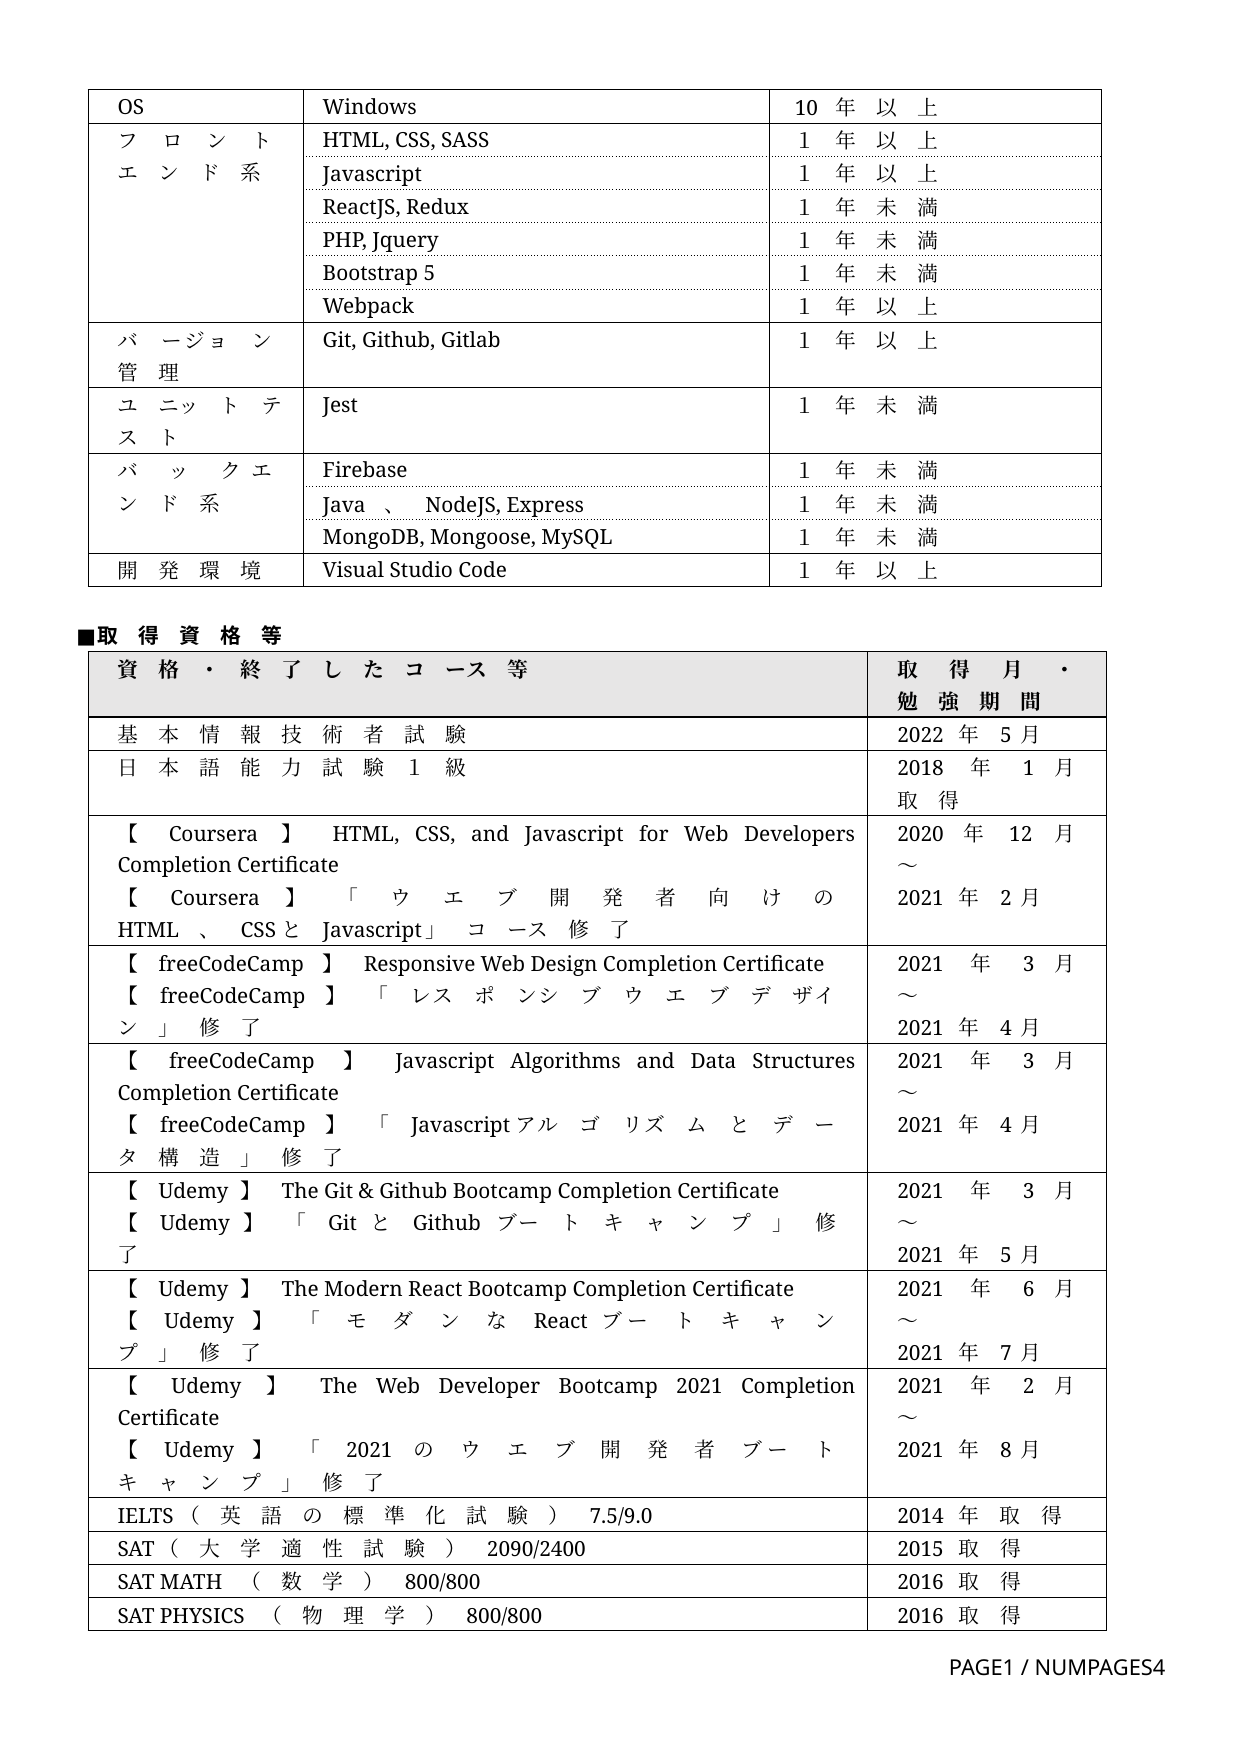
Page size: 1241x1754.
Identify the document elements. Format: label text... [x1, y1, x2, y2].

table_cell 2020年12月～ 2021年2月 [868, 816, 1106, 945]
table_cell SAT（大学適性試験）2090/2400 [89, 1532, 867, 1564]
table_cell １年以上 [770, 554, 1101, 586]
table_cell ReactJS, Redux [304, 189, 769, 222]
table_cell 2021年3月～ 2021年5月 [868, 1173, 1106, 1270]
table_cell Java、NodeJS, Express [304, 486, 769, 519]
table_cell １年以上 [770, 323, 1101, 387]
table_cell １年以上 [770, 124, 1101, 156]
table_cell 日本語能力試験１級 [89, 751, 867, 815]
table_cell 2015取得 [868, 1532, 1106, 1564]
table_header 取得月・勉強期間 [868, 652, 1106, 716]
table_cell Jest [304, 388, 769, 453]
table_cell １年未満 [770, 189, 1101, 222]
table_cell ユニットテスト [89, 388, 303, 453]
table_cell MongoDB, Mongoose, MySQL [304, 519, 769, 552]
table_cell １年未満 [770, 454, 1101, 486]
text ■取得資格等 [76, 619, 1164, 651]
table_cell 2021年3月～ 2021年4月 [868, 1044, 1106, 1172]
table_cell １年未満 [770, 222, 1101, 255]
table_cell 2014年取得 [868, 1498, 1106, 1531]
table_cell １年以上 [770, 156, 1101, 189]
table_cell バックエンド系 [89, 454, 303, 552]
table_cell 【Udemy】The Git & Github Bootcamp Completion Certificate 【Udemy】「GitとGithubブートキャンプ」修了 [89, 1173, 867, 1270]
table_cell 2016取得 [868, 1565, 1106, 1597]
table_cell Visual Studio Code [304, 554, 769, 586]
table_cell HTML, CSS, SASS [304, 124, 769, 156]
table_cell Bootstrap 5 [304, 255, 769, 289]
table_cell Webpack [304, 289, 769, 322]
table_cell １年以上 [770, 289, 1101, 322]
table_cell 2022年5月 [868, 718, 1106, 750]
table_cell バージョン管理 [89, 323, 303, 387]
table_cell 【Coursera】HTML, CSS, and Javascript for Web Developers Completion Certificate 【Coursera】「ウエブ開発者向けのHTML、CSSとJavascript」コース修了 [89, 816, 867, 945]
table_cell SAT MATH（数学）800/800 [89, 1565, 867, 1597]
table_cell 2021年6月～ 2021年7月 [868, 1271, 1106, 1367]
table_cell 10年以上 [770, 90, 1101, 122]
table_cell Git, Github, Gitlab [304, 323, 769, 387]
table_cell 2021年2月～ 2021年8月 [868, 1369, 1106, 1497]
table_cell 【freeCodeCamp】Responsive Web Design Completion Certificate 【freeCodeCamp】「レスポンシブウエブデザイン」修了 [89, 946, 867, 1042]
table_header 資格・終了したコース等 [89, 652, 867, 716]
table_cell 2016取得 [868, 1598, 1106, 1630]
table_cell 開発環境 [89, 554, 303, 586]
table_cell IELTS（英語の標準化試験）7.5/9.0 [89, 1498, 867, 1531]
table_cell 基本情報技術者試験 [89, 718, 867, 750]
table_cell フロントエンド系 [89, 124, 303, 322]
table_cell １年未満 [770, 519, 1101, 552]
table_cell １年未満 [770, 486, 1101, 519]
table_cell 2021年3月～ 2021年4月 [868, 946, 1106, 1042]
table_cell OS [89, 90, 303, 122]
table_cell Javascript [304, 156, 769, 189]
table_cell Firebase [304, 454, 769, 486]
table_cell 【Udemy】The Web Developer Bootcamp 2021 Completion Certificate 【Udemy】「2021のウエブ開発者ブートキャンプ」修了 [89, 1369, 867, 1497]
table_cell PHP, Jquery [304, 222, 769, 255]
table_cell Windows [304, 90, 769, 122]
table_cell 【freeCodeCamp】Javascript Algorithms and Data Structures Completion Certificate 【freeCodeCamp】「Javascriptアルゴリズムとデータ構造」修了 [89, 1044, 867, 1172]
table_cell 【Udemy】The Modern React Bootcamp Completion Certificate 【Udemy】「モダンなReactブートキャンプ」修了 [89, 1271, 867, 1367]
table_cell 2018年1月取得 [868, 751, 1106, 815]
table_cell １年未満 [770, 255, 1101, 289]
table_cell SAT PHYSICS（物理学）800/800 [89, 1598, 867, 1630]
table_cell １年未満 [770, 388, 1101, 453]
